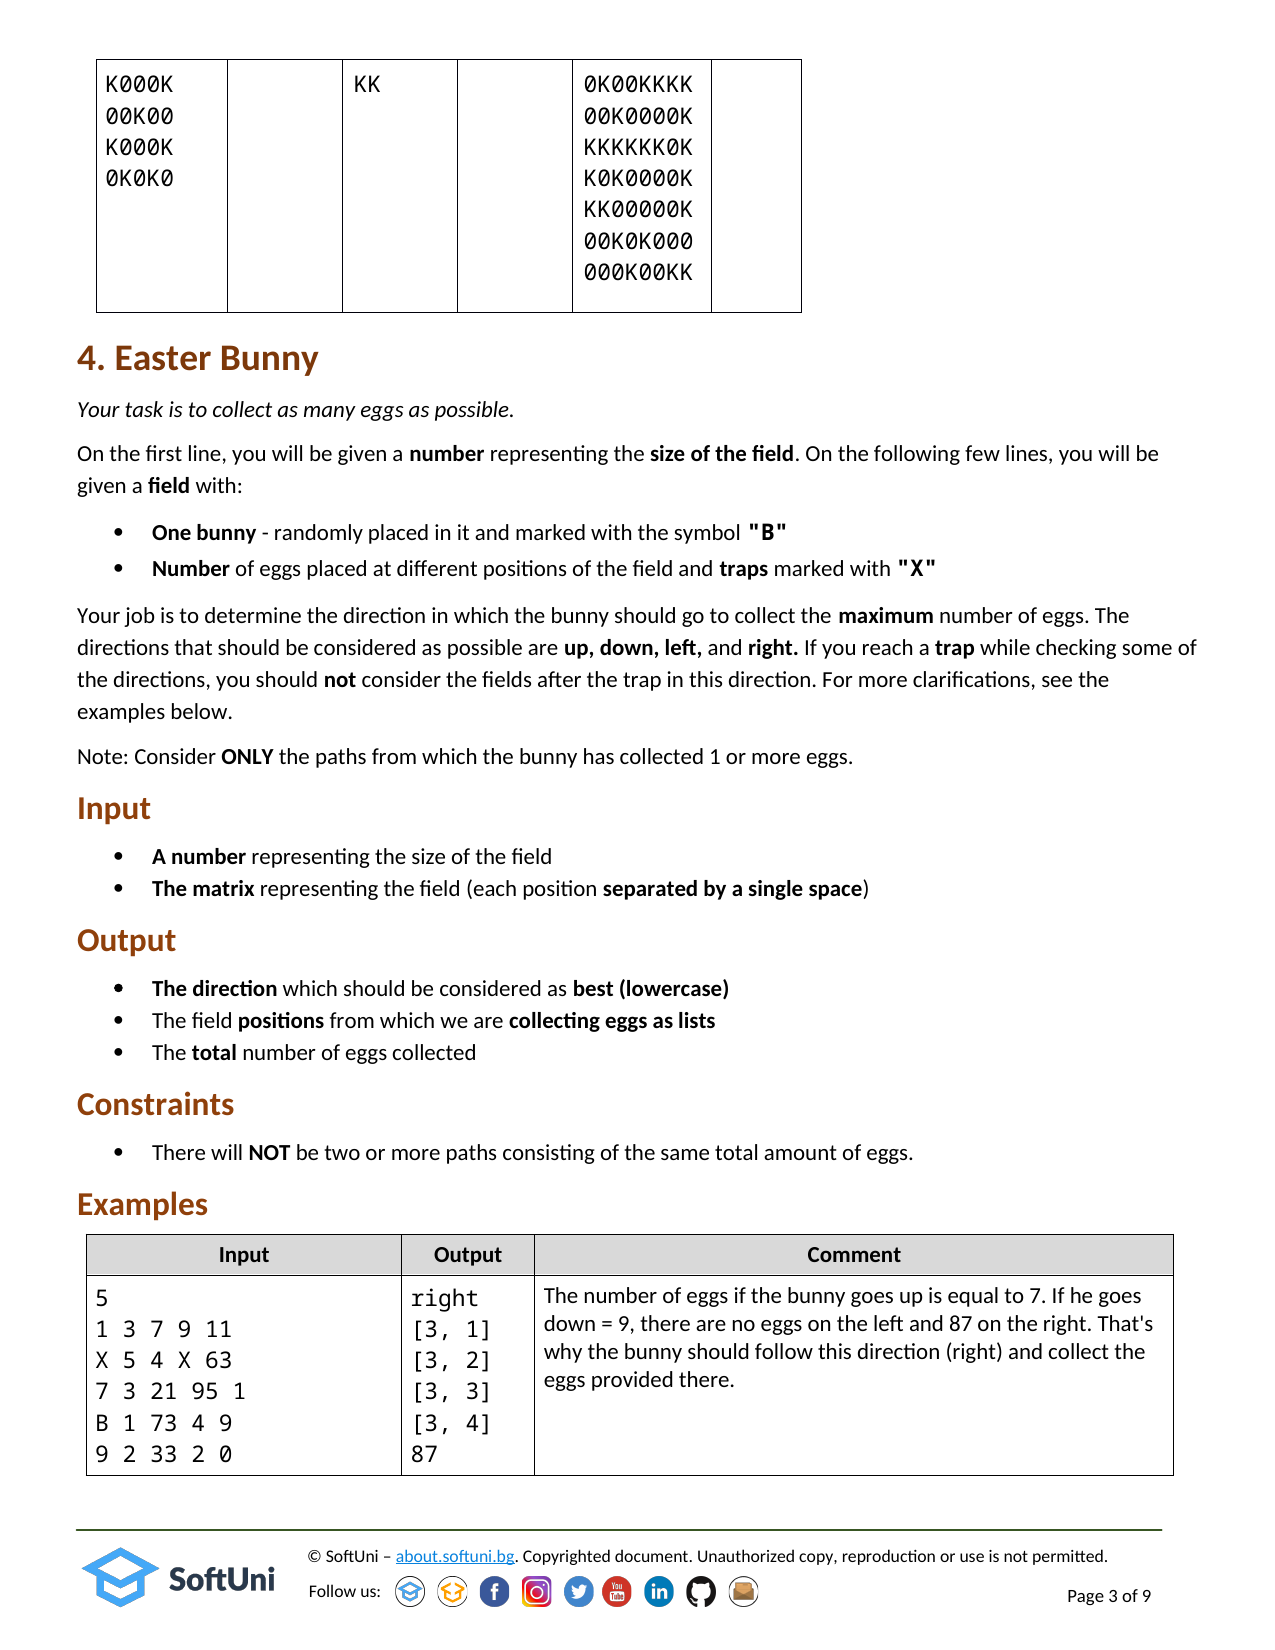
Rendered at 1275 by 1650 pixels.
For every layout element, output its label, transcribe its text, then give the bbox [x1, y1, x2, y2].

subtitle Constraints [77, 1083, 1198, 1123]
table_cell 0 [458, 60, 572, 312]
picture [602, 1576, 632, 1607]
text Your job is to determine the direction in which the bunny should go to collect the maximum number of eggs. The directions that should be considered as possible are up, down, left, and right. If you reach a trap while checking some of the directions, you should not consider the fields after the trap in this direction. For more clarifications, see the examples below. [77, 601, 1198, 725]
table_header Input [87, 1235, 401, 1274]
picture [728, 1576, 759, 1607]
picture [644, 1576, 653, 1585]
list One bunny - randomly placed in it and marked with the symbol "B" [114, 516, 1198, 548]
subtitle Easter Bunny [77, 334, 1198, 379]
list The total number of eggs collected [114, 1038, 1198, 1066]
picture [665, 1576, 674, 1585]
text Your task is to collect as many eggs as possible. [77, 395, 1198, 423]
list The direction which should be considered as best (lowercase) [114, 974, 1198, 1002]
subtitle Input [77, 787, 1198, 827]
picture [75, 1542, 281, 1613]
table_header Comment [535, 1235, 1173, 1274]
table_cell 2 KK KK [343, 60, 457, 312]
table_header Output [402, 1235, 534, 1274]
list The matrix representing the field (each position separated by a single space) [114, 874, 1198, 902]
table_cell 5 1 3 7 9 11 X 5 4 X 63 7 3 21 95 1 B 1 73 4 9 9 2 33 2 0 [87, 1276, 401, 1475]
list The field positions from which we are collecting eggs as lists [114, 1006, 1198, 1034]
text On the first line, you will be given a number representing the size of the field. On the following few lines, you will be given a field with: [77, 439, 1198, 500]
table_cell right [3, 1] [3, 2] [3, 3] [3, 4] 87 [402, 1276, 534, 1475]
picture [479, 1576, 510, 1607]
picture [437, 1576, 468, 1607]
picture [686, 1576, 716, 1607]
text Note: Consider ONLY the paths from which the bunny has collected 1 or more eggs. [77, 742, 1198, 770]
list A number representing the size of the field [114, 842, 1198, 870]
subtitle Output [77, 919, 1198, 959]
table_cell The number of eggs if the bunny goes up is equal to 7. If he goes down = 9, there are no eggs on the left and 87 on the right. That's why the bunny should follow this direction (right) and collect the eggs provided there. [535, 1276, 1173, 1475]
picture [658, 1589, 667, 1598]
picture [644, 1598, 653, 1607]
picture [564, 1576, 594, 1607]
list Number of eggs placed at different positions of the field and traps marked with "X" [114, 552, 1198, 583]
picture [665, 1598, 674, 1607]
table_cell 1 [228, 60, 342, 312]
subtitle Examples [77, 1183, 1198, 1223]
picture [522, 1576, 552, 1607]
list There will NOT be two or more paths consisting of the same total amount of eggs. [114, 1138, 1198, 1166]
picture [395, 1576, 425, 1607]
table_cell 12 [712, 60, 801, 312]
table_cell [573, 60, 711, 312]
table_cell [97, 60, 227, 312]
